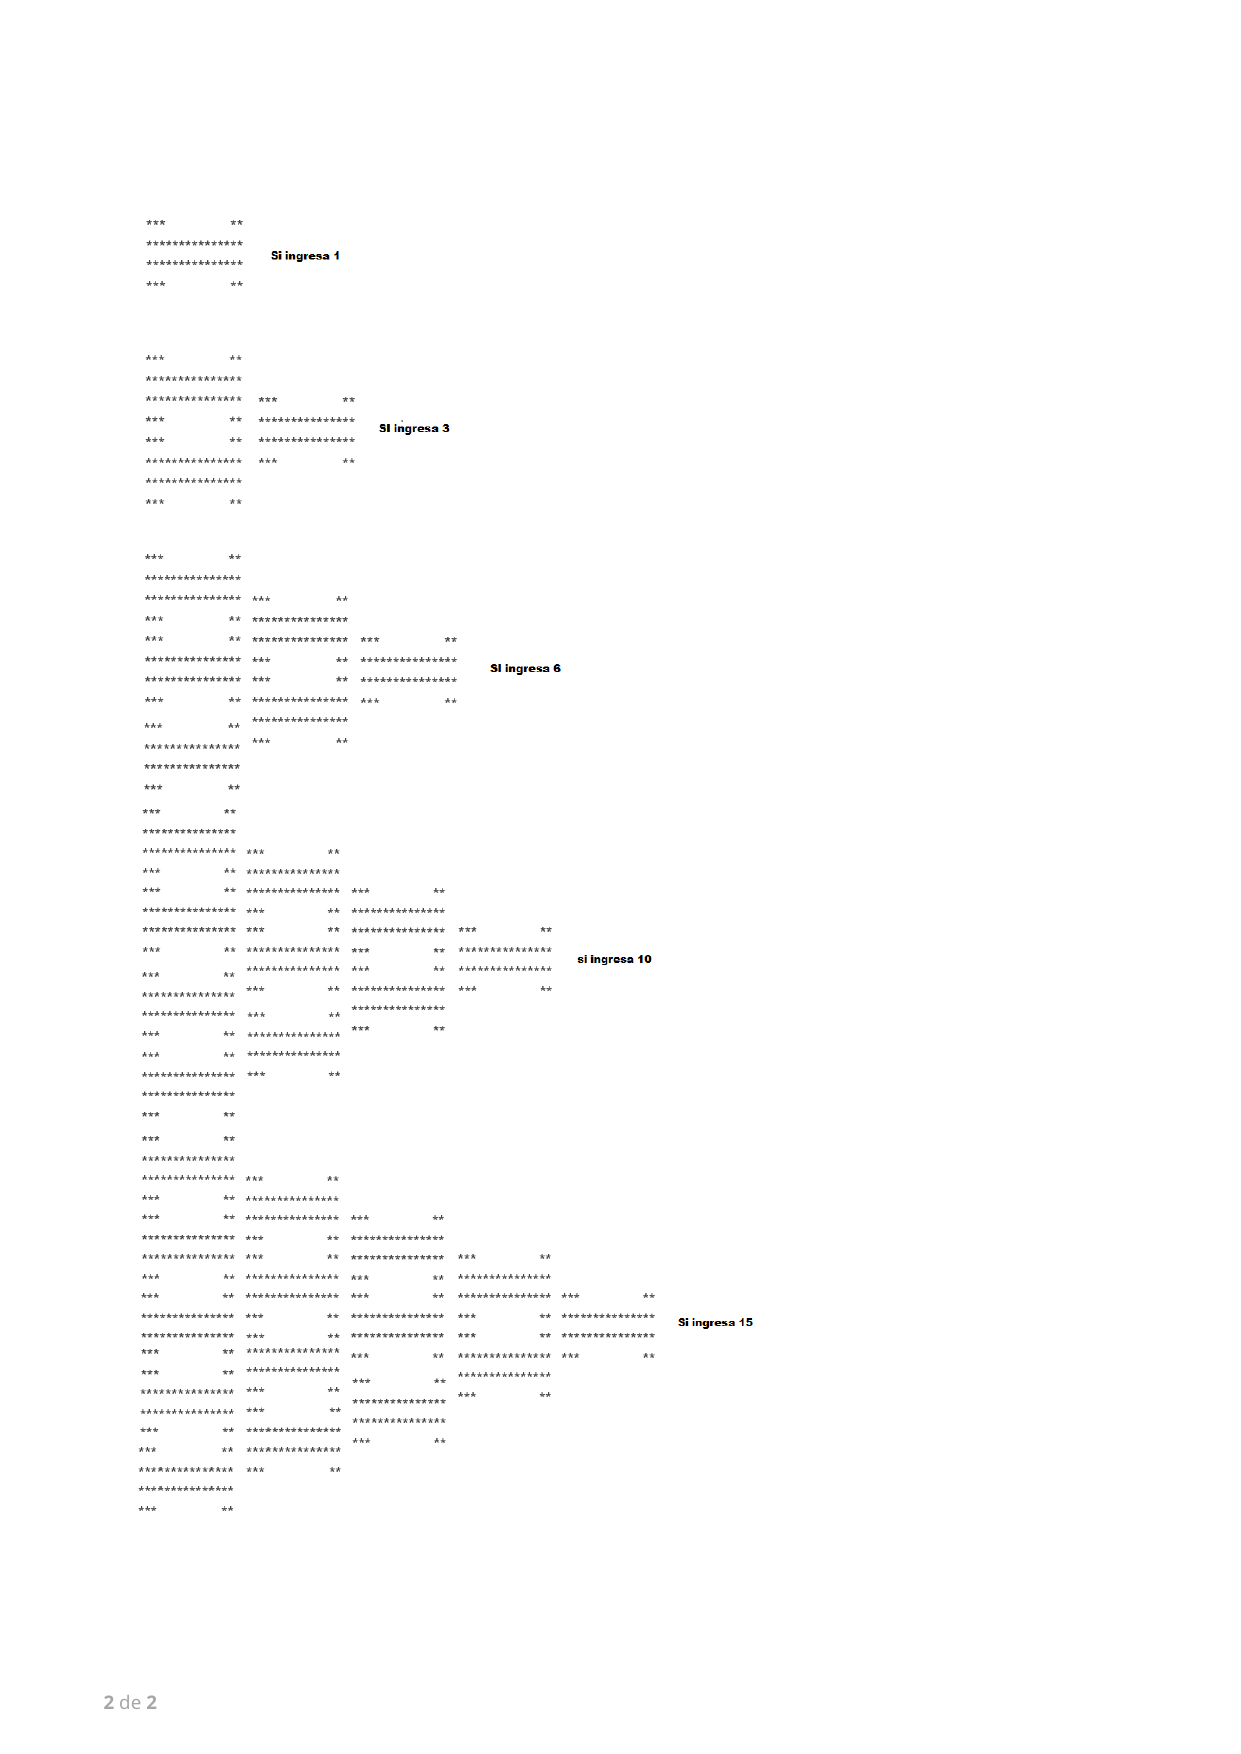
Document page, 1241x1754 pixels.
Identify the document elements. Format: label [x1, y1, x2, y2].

picture [126, 206, 596, 799]
picture [126, 801, 767, 1522]
